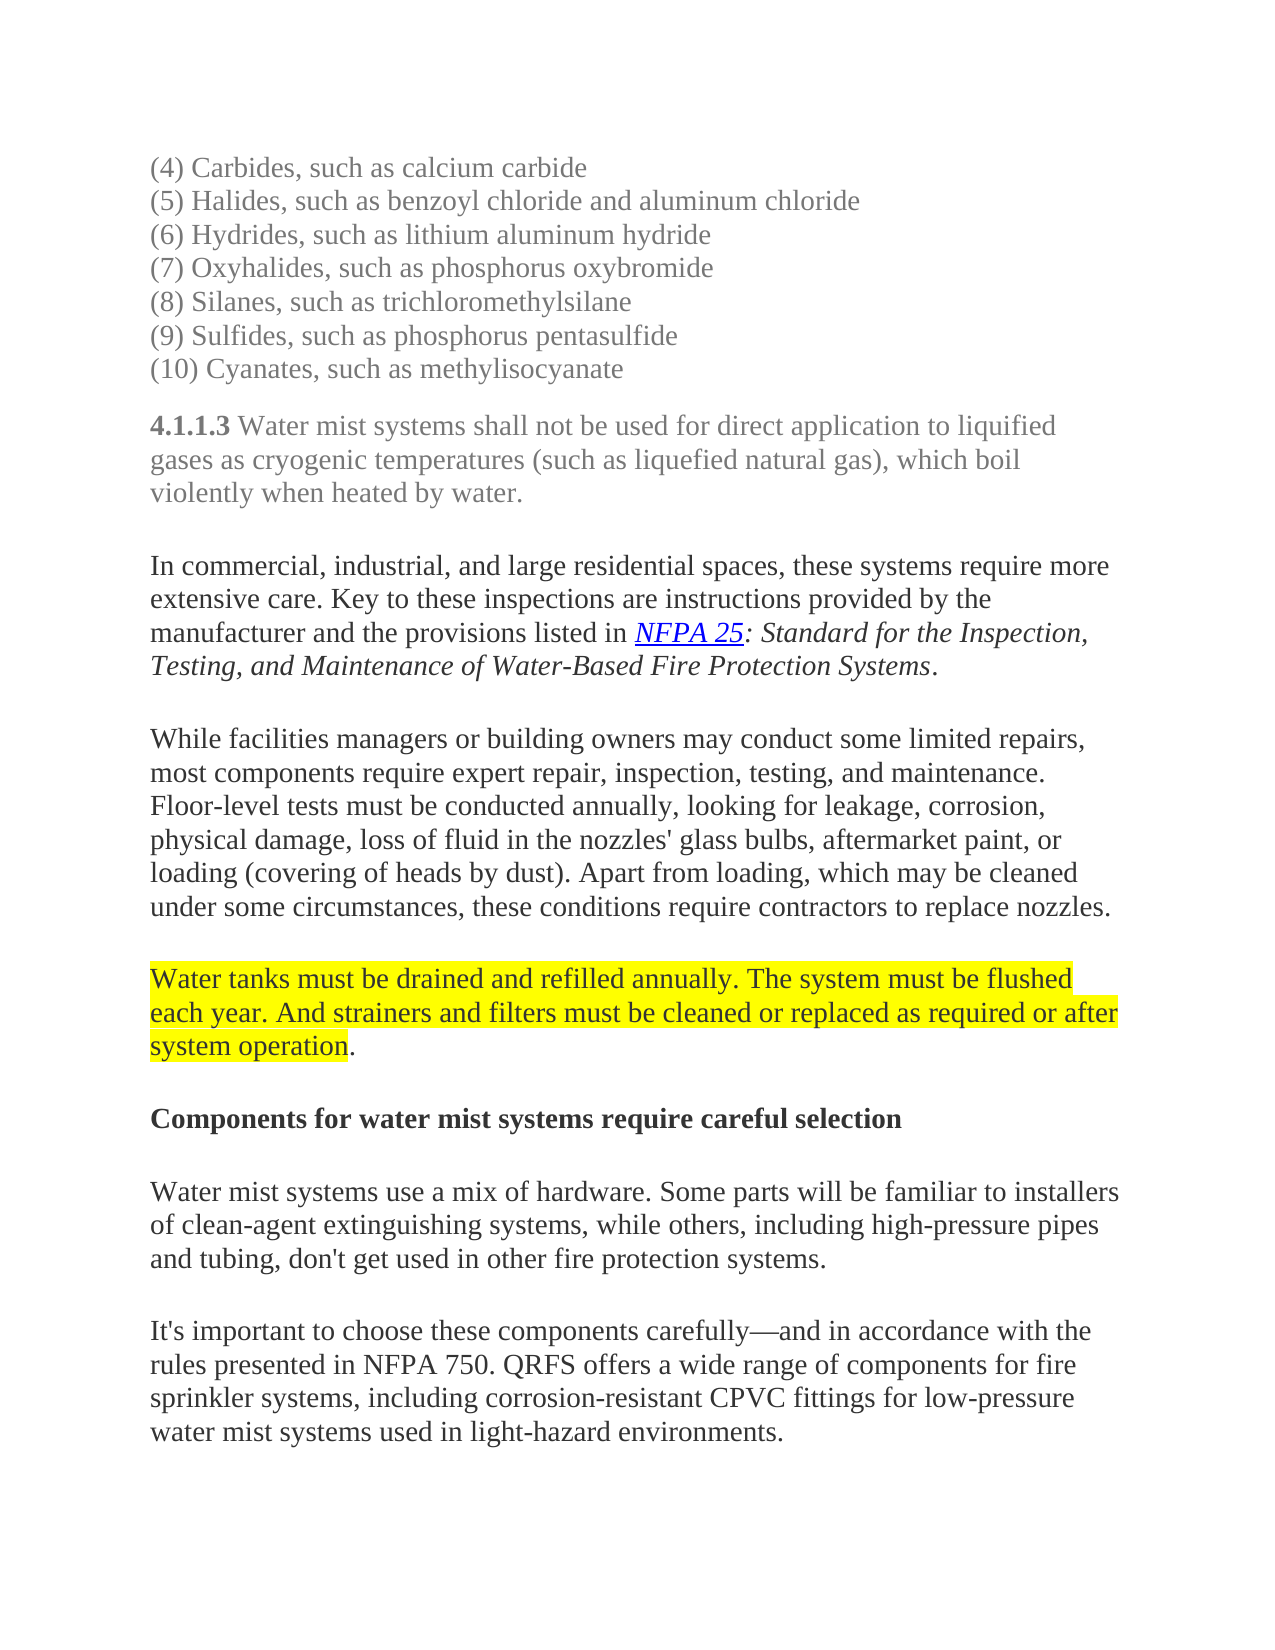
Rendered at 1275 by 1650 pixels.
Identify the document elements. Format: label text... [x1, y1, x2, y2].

text 4.1.1.3 Water mist systems shall not be used for direct application to liquified gases as cryogenic temperatures (such as liquefied natural gas), which boil violently when heated by water. [150, 408, 1125, 509]
text While facilities managers or building owners may conduct some limited repairs, most components require expert repair, inspection, testing, and maintenance. Floor-level tests must be conducted annually, looking for leakage, corrosion, physical damage, loss of fluid in the nozzles' glass bulbs, aftermarket paint, or loading (covering of heads by dust). Apart from loading, which may be cleaned under some circumstances, these conditions require contractors to replace nozzles. [150, 721, 1125, 922]
text It's important to choose these components carefully—and in accordance with the rules presented in NFPA 750. QRFS offers a wide range of components for fire sprinkler systems, including corrosion-resistant CPVC fittings for low-pressure water mist systems used in light-hazard environments. [150, 1313, 1125, 1448]
text Water mist systems use a mix of hardware. Some parts will be familiar to installers of clean-agent extinguishing systems, while others, including high-pressure pipes and tubing, don't get used in other fire protection systems. [150, 1174, 1125, 1274]
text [150, 150, 1125, 385]
text In commercial, industrial, and large residential spaces, these systems require more extensive care. Key to these inspections are instructions provided by the manufacturer and the provisions listed in NFPA 25: Standard for the Inspection, Testing, and Maintenance of Water-Based Fire Protection Systems. [150, 548, 1125, 682]
text Components for water mist systems require careful selection [150, 1101, 1125, 1135]
text Water tanks must be drained and refilled annually. The system must be flushed each year. And strainers and filters must be cleaned or replaced as required or after system operation. [150, 961, 1125, 1062]
